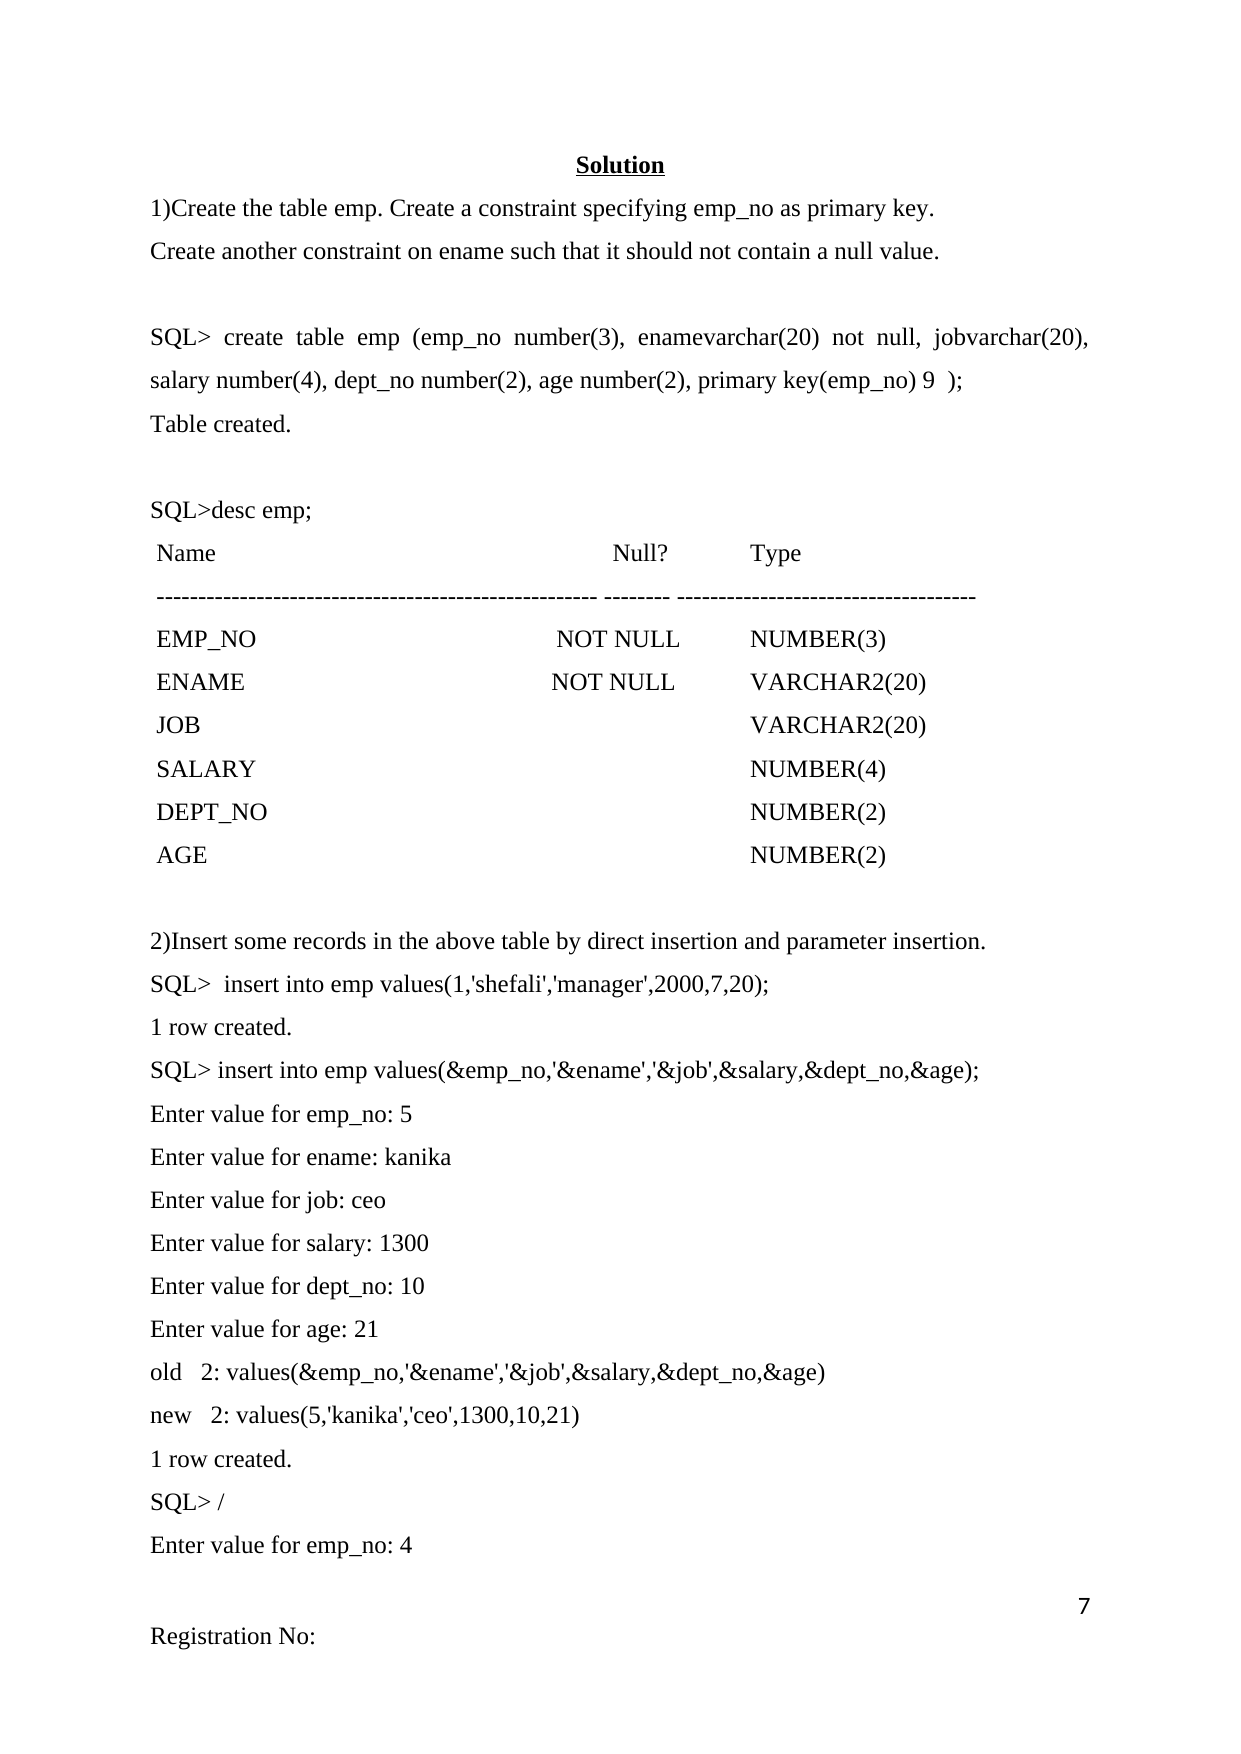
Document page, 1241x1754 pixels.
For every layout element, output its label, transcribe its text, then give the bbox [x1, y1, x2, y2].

text 1 row created. [150, 1444, 1090, 1472]
text Table created. [150, 409, 1090, 437]
text Create another constraint on ename such that it should not contain a null value. [150, 236, 1090, 265]
text SQL> / [150, 1487, 1090, 1516]
text Solution [150, 150, 1090, 179]
text ENAME NOT NULL VARCHAR2(20) [150, 667, 1090, 696]
text new 2: values(5,'kanika','ceo',1300,10,21) [150, 1401, 1090, 1429]
text DEPT_NO NUMBER(2) [150, 797, 1090, 826]
text 2)Insert some records in the above table by direct insertion and parameter insertion. [150, 926, 1090, 955]
text AGE NUMBER(2) [150, 840, 1090, 869]
text Enter value for job: ceo [150, 1185, 1090, 1214]
text Enter value for dept_no: 10 [150, 1271, 1090, 1300]
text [150, 1357, 1090, 1386]
text Enter value for salary: 1300 [150, 1228, 1090, 1257]
text Enter value for ename: kanika [150, 1142, 1090, 1171]
text SALARY NUMBER(4) [150, 754, 1090, 782]
text ----------------------------------------------------- -------- ------------------------------------ [150, 581, 1090, 610]
text SQL> insert into emp values(1,'shefali','manager',2000,7,20); [150, 969, 1090, 998]
text JOB VARCHAR2(20) [150, 711, 1090, 739]
text SQL>desc emp; [150, 495, 1090, 524]
text Enter value for age: 21 [150, 1314, 1090, 1343]
text 1)Create the table emp. Create a constraint specifying emp_no as primary key. [150, 193, 1090, 222]
text Name Null? Type [150, 538, 1090, 567]
text SQL> create table emp (emp_no number(3), enamevarchar(20) not null, jobvarchar(20), salary number(4), dept_no number(2), age number(2), primary key(emp_no) 9 ); [150, 322, 1090, 394]
text Enter value for emp_no: 4 [150, 1530, 1090, 1559]
text SQL> insert into emp values(&emp_no,'&ename','&job',&salary,&dept_no,&age); [150, 1056, 1090, 1084]
text 1 row created. [150, 1012, 1090, 1041]
text Enter value for emp_no: 5 [150, 1099, 1090, 1127]
text EMP_NO NOT NULL NUMBER(3) [150, 624, 1090, 653]
